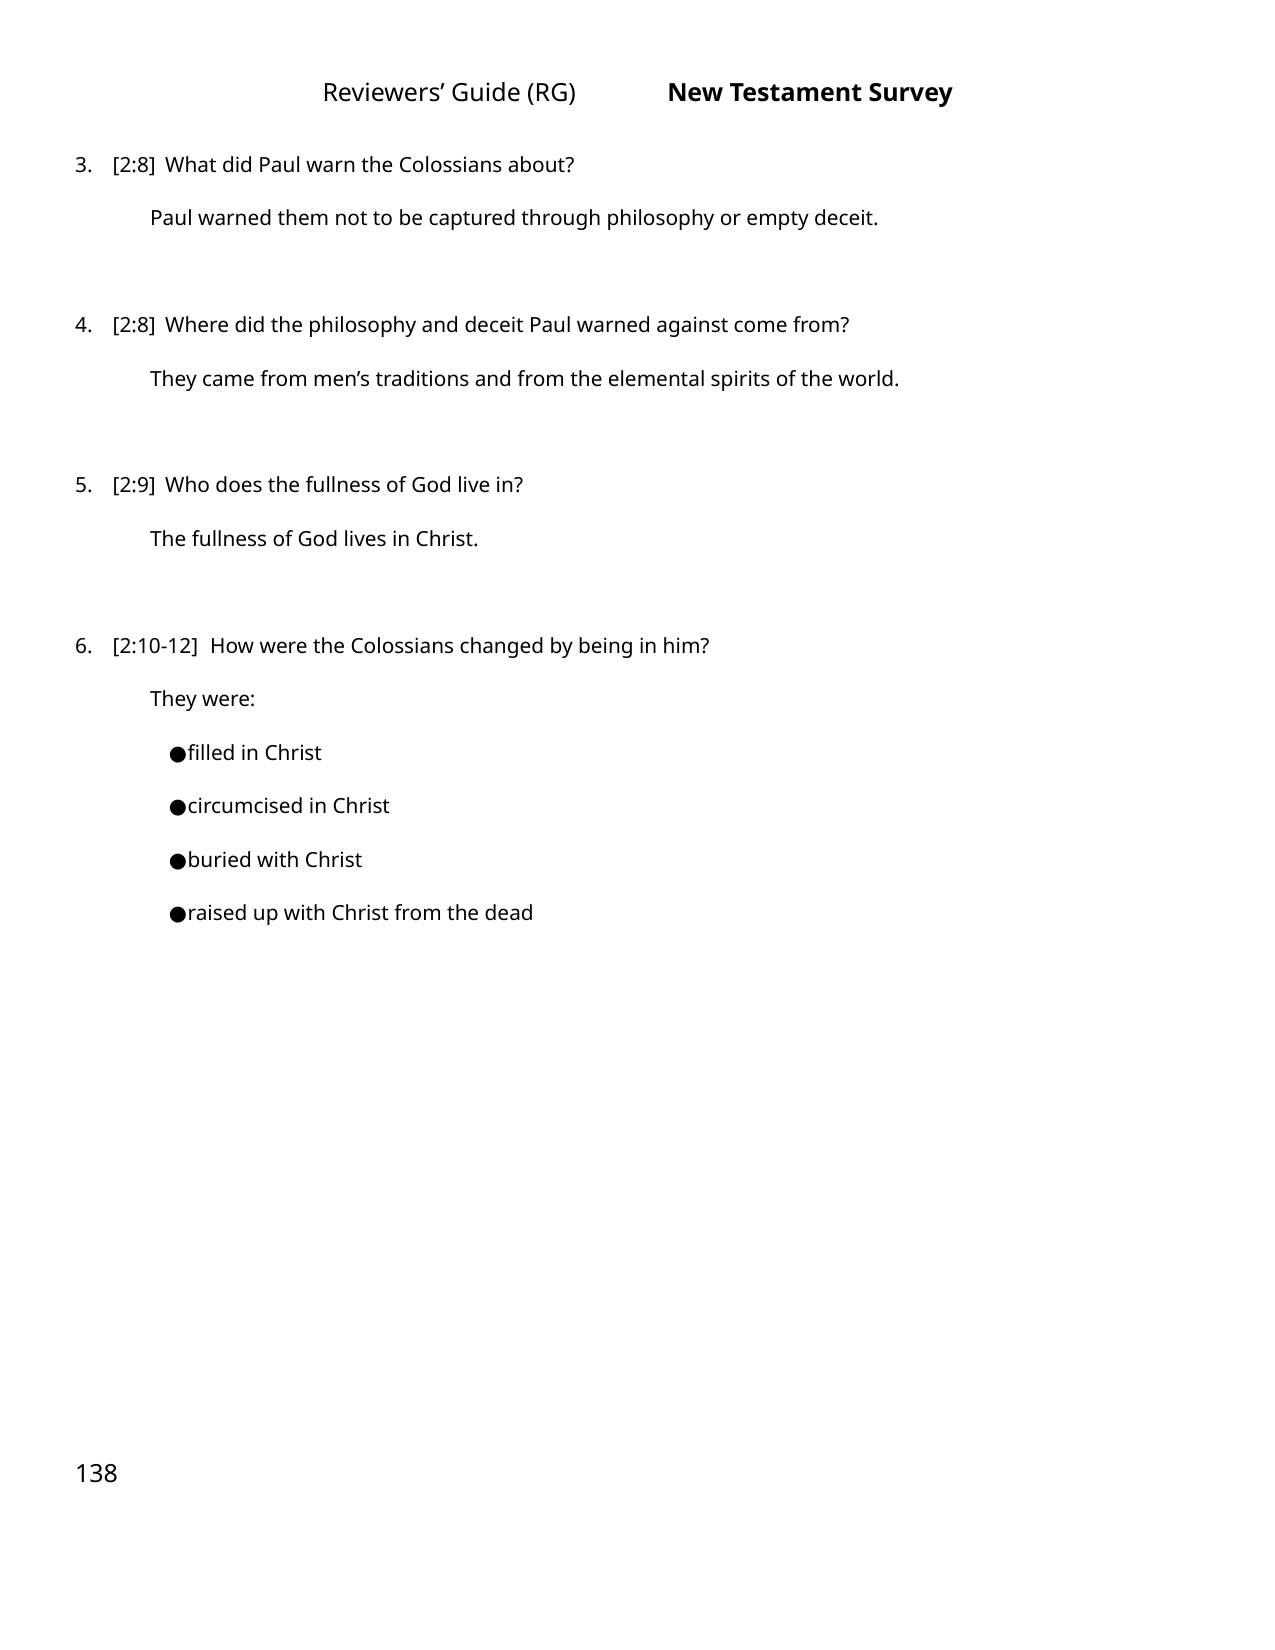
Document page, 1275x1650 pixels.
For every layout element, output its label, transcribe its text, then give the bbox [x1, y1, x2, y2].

text Paul warned them not to be captured through philosophy or empty deceit. [150, 203, 1200, 232]
list [2:8] What did Paul warn the Colossians about? [75, 150, 1200, 178]
list [2:8] Where did the philosophy and deceit Paul warned against come from? [75, 310, 1200, 339]
list [2:10-12] How were the Colossians changed by being in him? [75, 631, 1200, 659]
list buried with Christ [169, 845, 1200, 873]
text The fullness of God lives in Christ. [150, 524, 1200, 552]
text They were: [150, 684, 1200, 713]
text They came from men’s traditions and from the elemental spirits of the world. [150, 364, 1200, 392]
list [2:9] Who does the fullness of God live in? [75, 471, 1200, 499]
list raised up with Christ from the dead [169, 898, 1200, 927]
list circumcised in Christ [169, 791, 1200, 820]
list filled in Christ [169, 738, 1200, 766]
